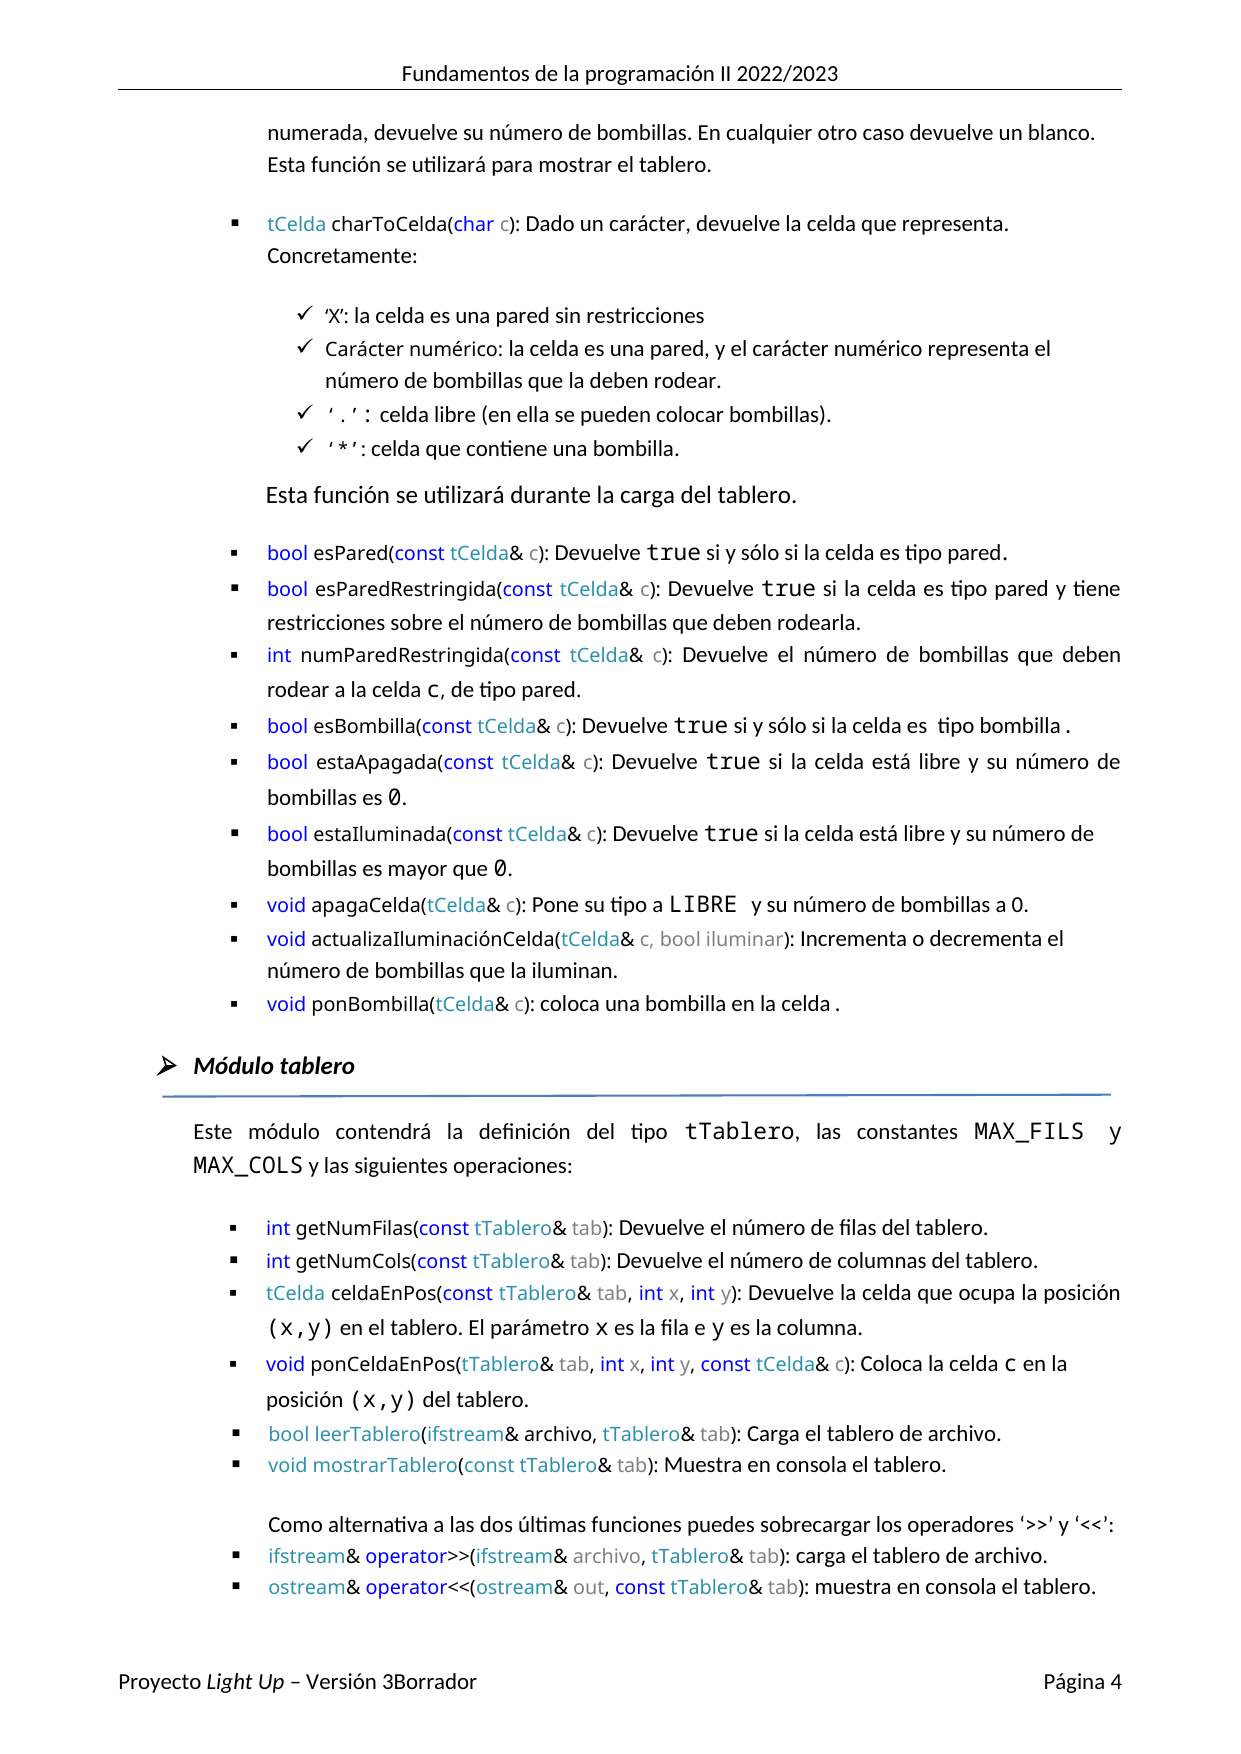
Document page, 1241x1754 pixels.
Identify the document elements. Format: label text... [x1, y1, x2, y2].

list void mostrarTablero(const tTablero& tab): Muestra en consola el tablero. [231, 1450, 1122, 1478]
list int numParedRestringida(const tCelda& c): Devuelve el número de bombillas que deben rodear a la celda c, de tipo pared. [229, 640, 1122, 704]
list bool estaApagada(const tCelda& c): Devuelve true si la celda está libre y su número de bombillas es 0. [229, 744, 1122, 812]
list Este módulo contendrá la definición del tipo tTablero, las constantes MAX_FILS y MAX_COLS y las siguientes operaciones: [193, 1114, 1122, 1180]
list void actualizaIluminaciónCelda(tCelda& c, bool iluminar): Incrementa o decrementa el número de bombillas que la iluminan. [229, 924, 1122, 984]
list Módulo tablero [156, 1050, 1122, 1081]
list Carácter numérico: la celda es una pared, y el carácter numérico representa el número de bombillas que la deben rodear. [295, 334, 1122, 394]
list bool estaIluminada(const tCelda& c): Devuelve true si la celda está libre y su número de bombillas es mayor que 0. [229, 816, 1122, 884]
list bool esParedRestringida(const tCelda& c): Devuelve true si la celda es tipo pared y tiene restricciones sobre el número de bombillas que deben rodearla. [229, 572, 1122, 636]
list ‘.’: celda libre (en ella se pueden colocar bombillas). [295, 398, 1122, 429]
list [229, 118, 1122, 178]
list ifstream& operator>>(ifstream& archivo, tTablero& tab): carga el tablero de archivo. [231, 1541, 1122, 1569]
list bool esPared(const tCelda& c): Devuelve true si y sólo si la celda es tipo pared. [229, 536, 1122, 568]
list ‘*’: celda que contiene una bombilla. [295, 434, 1122, 462]
list int getNumFilas(const tTablero& tab): Devuelve el número de filas del tablero. [228, 1213, 1122, 1242]
list ‘X’: la celda es una pared sin restricciones [295, 301, 1122, 329]
list ostream& operator<<(ostream& out, const tTablero& tab): muestra en consola el tablero. [231, 1572, 1122, 1600]
list tCelda charToCelda(char c): Dado un carácter, devuelve la celda que representa. Concretamente: [229, 209, 1122, 269]
list bool leerTablero(ifstream& archivo, tTablero& tab): Carga el tablero de archivo. [231, 1419, 1122, 1447]
list int getNumCols(const tTablero& tab): Devuelve el número de columnas del tablero. [228, 1246, 1122, 1274]
text Esta función se utilizará durante la carga del tablero. [266, 479, 1122, 509]
list Como alternativa a las dos últimas funciones puedes sobrecargar los operadores ‘>>’ y ‘<<’: [268, 1510, 1122, 1538]
list void ponCeldaEnPos(tTablero& tab, int x, int y, const tCelda& c): Coloca la celda c en la posición (x,y) del tablero. [228, 1347, 1122, 1414]
list tCelda celdaEnPos(const tTablero& tab, int x, int y): Devuelve la celda que ocupa la posición (x,y) en el tablero. El parámetro x es la fila e y es la columna. [228, 1278, 1122, 1342]
list void apagaCelda(tCelda& c): Pone su tipo a LIBRE y su número de bombillas a 0. [229, 888, 1122, 919]
list void ponBombilla(tCelda& c): coloca una bombilla en la celda. [229, 989, 1122, 1017]
list bool esBombilla(const tCelda& c): Devuelve true si y sólo si la celda es tipo bombilla. [229, 709, 1122, 740]
